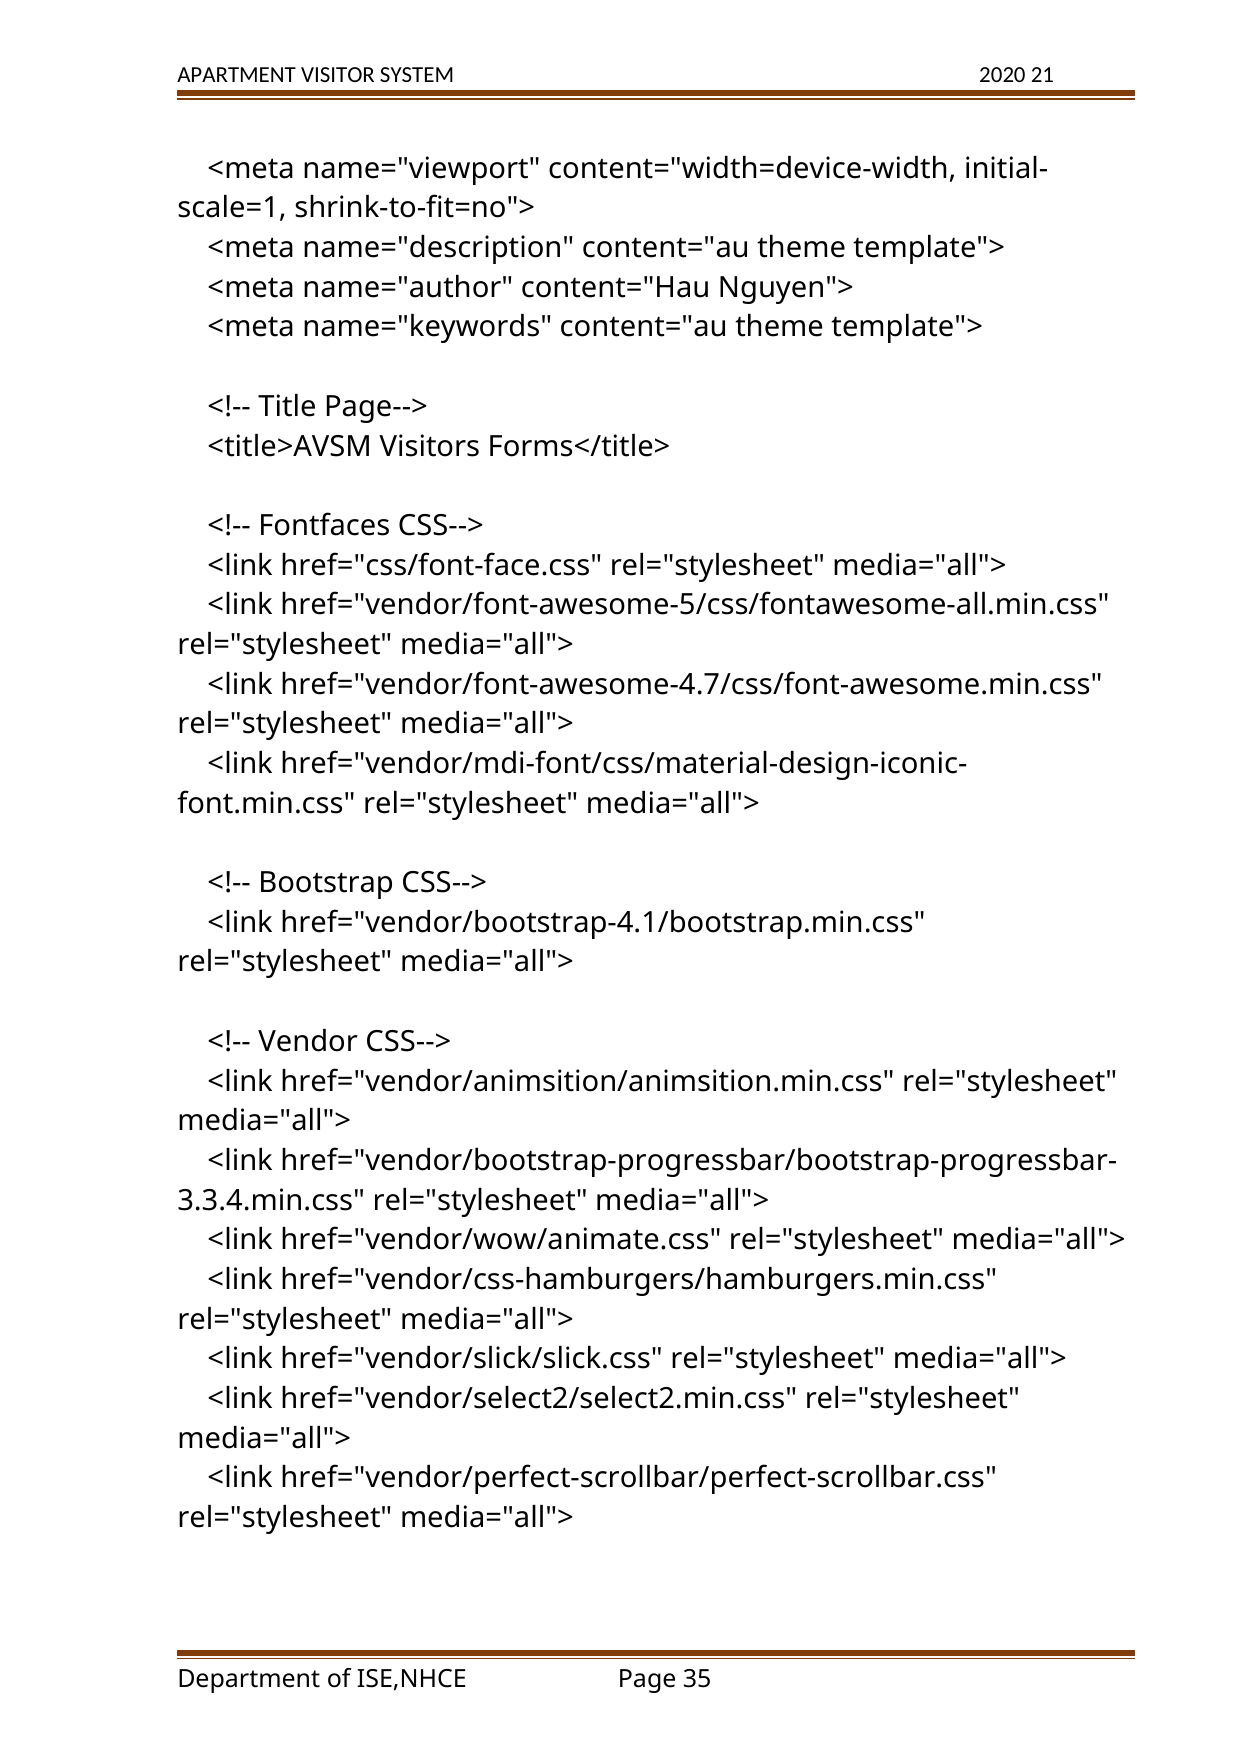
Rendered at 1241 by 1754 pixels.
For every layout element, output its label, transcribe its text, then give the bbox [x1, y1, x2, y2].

text <!-- Vendor CSS--> [177, 1020, 1135, 1060]
text <!-- Fontfaces CSS--> [177, 504, 1135, 544]
text <link href="vendor/mdi-font/css/material-design-iconic-font.min.css" rel="stylesheet" media="all"> [177, 742, 1135, 822]
text <title>AVSM Visitors Forms</title> [177, 425, 1135, 464]
text <link href="vendor/perfect-scrollbar/perfect-scrollbar.css" rel="stylesheet" media="all"> [177, 1457, 1135, 1536]
text <link href="vendor/select2/select2.min.css" rel="stylesheet" media="all"> [177, 1377, 1135, 1457]
text <meta name="keywords" content="au theme template"> [177, 306, 1135, 345]
text <link href="vendor/animsition/animsition.min.css" rel="stylesheet" media="all"> [177, 1060, 1135, 1139]
text <link href="vendor/font-awesome-4.7/css/font-awesome.min.css" rel="stylesheet" media="all"> [177, 663, 1135, 742]
text <link href="vendor/css-hamburgers/hamburgers.min.css" rel="stylesheet" media="all"> [177, 1258, 1135, 1338]
text <link href="vendor/bootstrap-progressbar/bootstrap-progressbar-3.3.4.min.css" rel="stylesheet" media="all"> [177, 1139, 1135, 1218]
text <!-- Title Page--> [177, 385, 1135, 425]
text <link href="vendor/wow/animate.css" rel="stylesheet" media="all"> [177, 1218, 1135, 1258]
text <link href="vendor/bootstrap-4.1/bootstrap.min.css" rel="stylesheet" media="all"> [177, 901, 1135, 980]
text <meta name="viewport" content="width=device-width, initial-scale=1, shrink-to-fit=no"> [177, 147, 1135, 226]
text <!-- Bootstrap CSS--> [177, 861, 1135, 901]
text <meta name="author" content="Hau Nguyen"> [177, 266, 1135, 306]
text <link href="vendor/font-awesome-5/css/fontawesome-all.min.css" rel="stylesheet" media="all"> [177, 583, 1135, 663]
text <meta name="description" content="au theme template"> [177, 226, 1135, 266]
text <link href="css/font-face.css" rel="stylesheet" media="all"> [177, 544, 1135, 583]
text <link href="vendor/slick/slick.css" rel="stylesheet" media="all"> [177, 1338, 1135, 1377]
